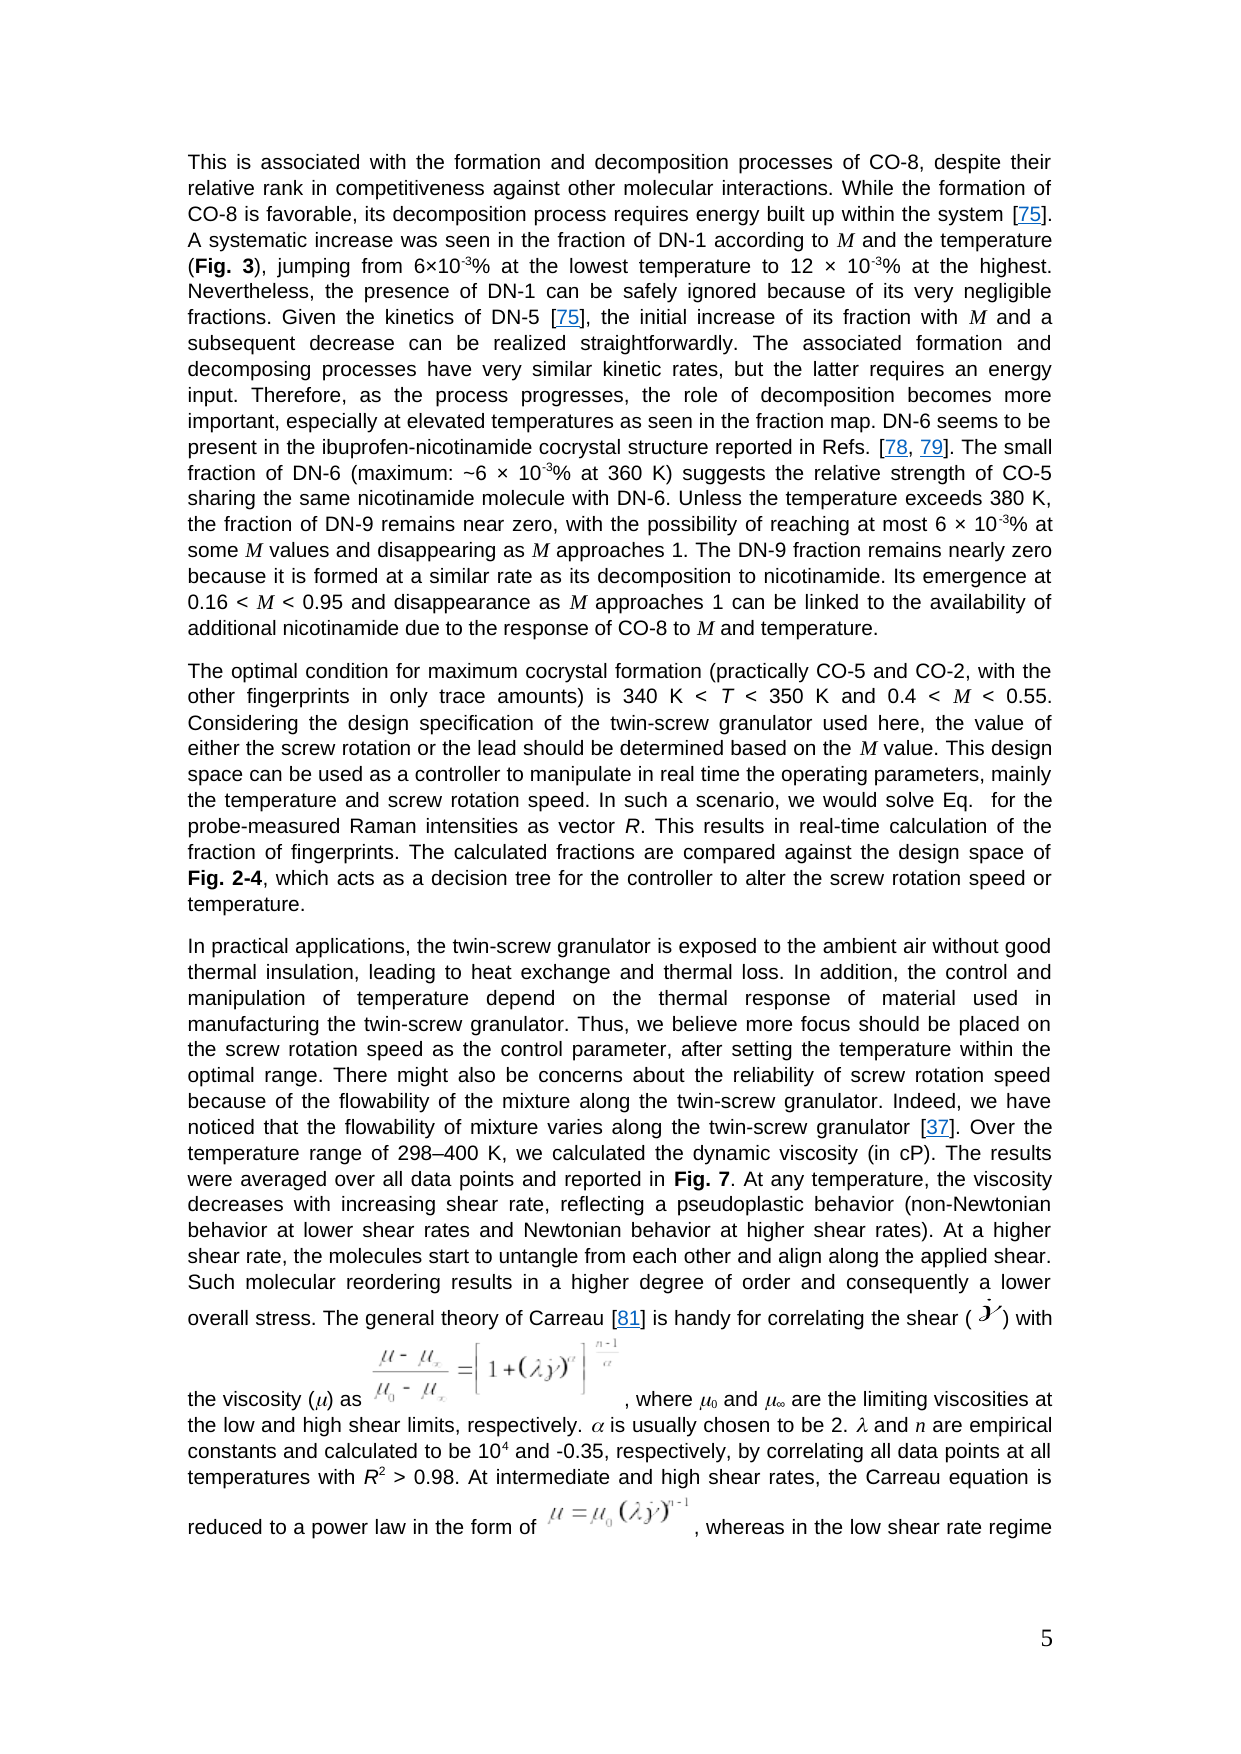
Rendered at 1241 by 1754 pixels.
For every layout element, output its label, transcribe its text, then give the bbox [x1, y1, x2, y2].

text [187, 150, 1053, 640]
text The optimal condition for maximum cocrystal formation (practically CO-5 and CO-2, with the other fingerprints in only trace amounts) is 340 K < T < 350 K and 0.4 < M < 0.55. Considering the design specification of the twin-screw granulator used here, the value of either the screw rotation or the lead should be determined based on the M value. This design space can be used as a controller to manipulate in real time the operating parameters, mainly the temperature and screw rotation speed. In such a scenario, we would solve Eq. 3 for the probe-measured Raman intensities as vector R. This results in real-time calculation of the fraction of fingerprints. The calculated fractions are compared against the design space of Fig. 2-4, which acts as a decision tree for the controller to alter the screw rotation speed or temperature. [187, 658, 1053, 915]
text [187, 934, 1053, 1539]
